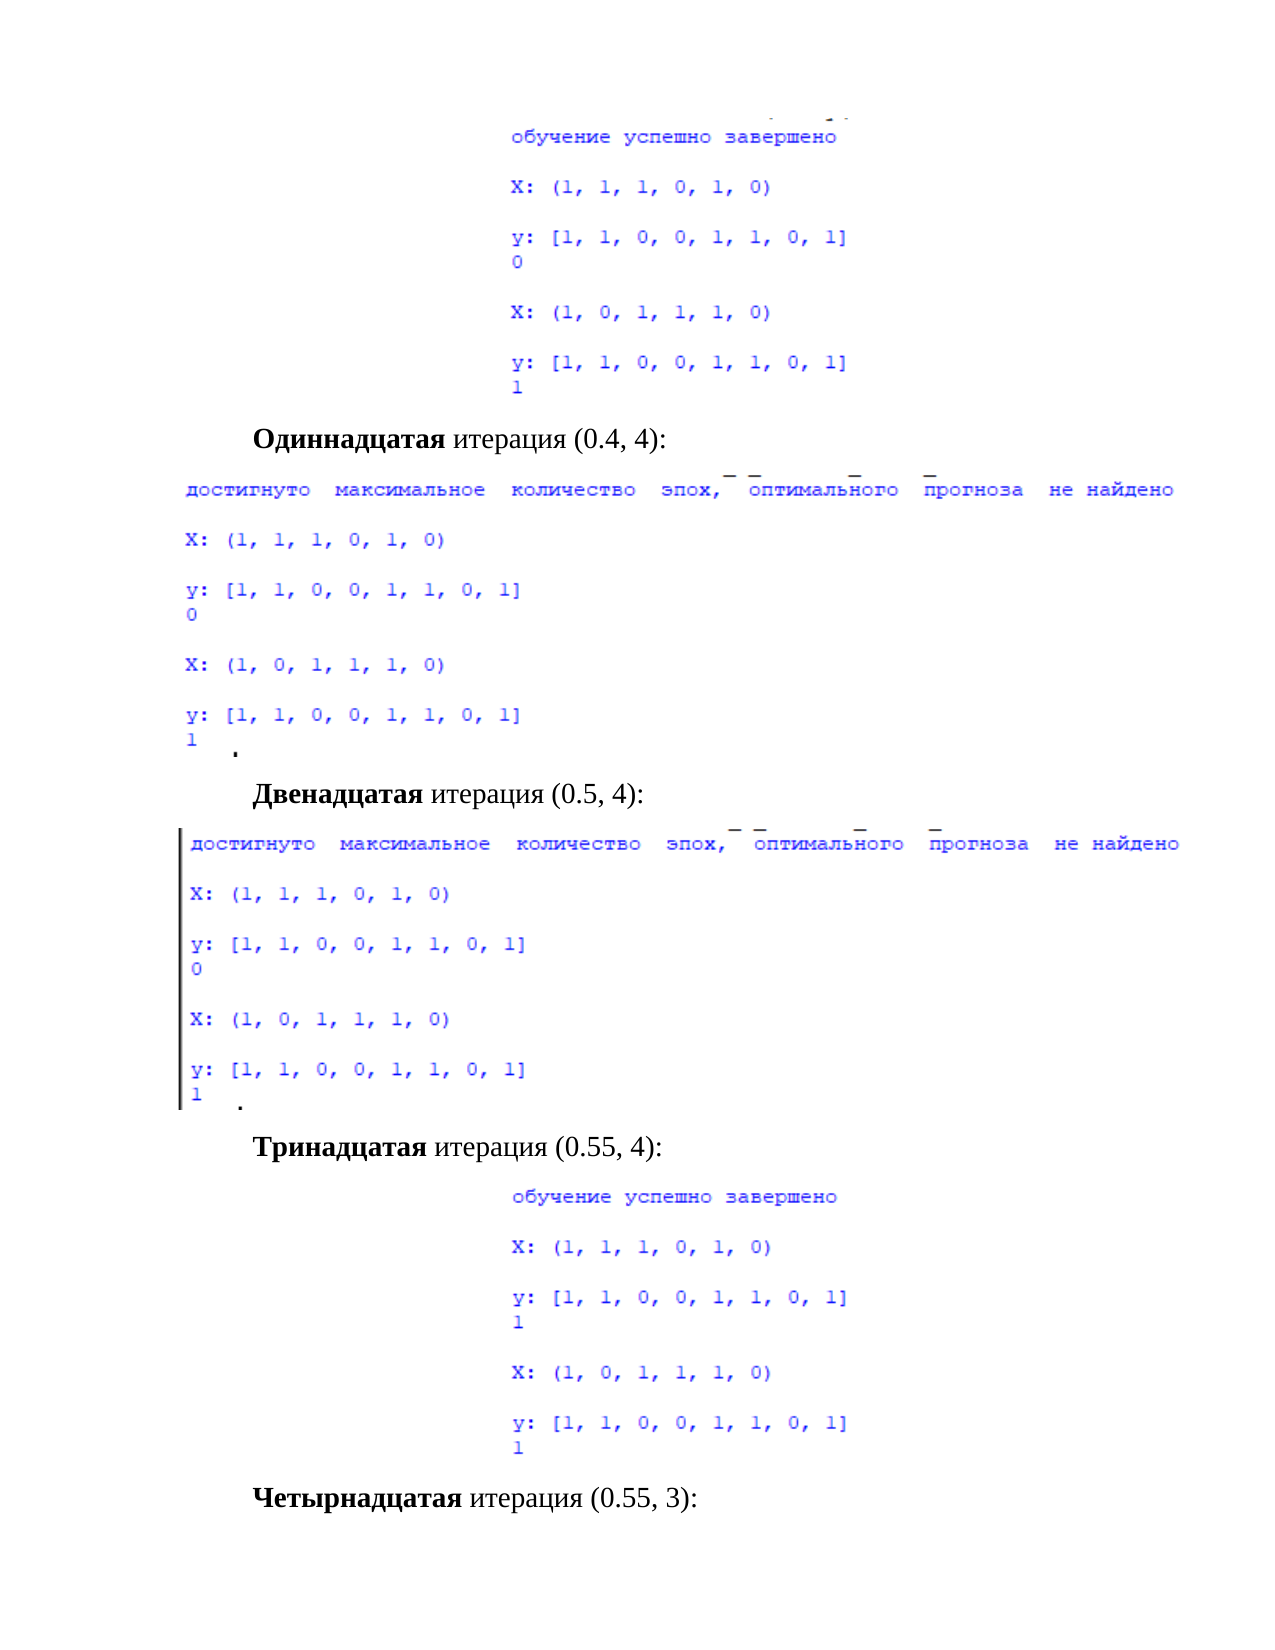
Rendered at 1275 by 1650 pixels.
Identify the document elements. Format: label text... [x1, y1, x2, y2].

text Четырнадцатая итерация (0.55, 3): [177, 1480, 1186, 1514]
text Тринадцатая итерация (0.55, 4): [177, 1129, 1186, 1162]
picture [178, 828, 1185, 1110]
picture [505, 118, 859, 403]
picture [506, 1181, 858, 1462]
text Двенадцатая итерация (0.5, 4): [177, 776, 1186, 809]
picture [181, 474, 1182, 757]
text Одиннадцатая итерация (0.4, 4): [177, 421, 1186, 455]
